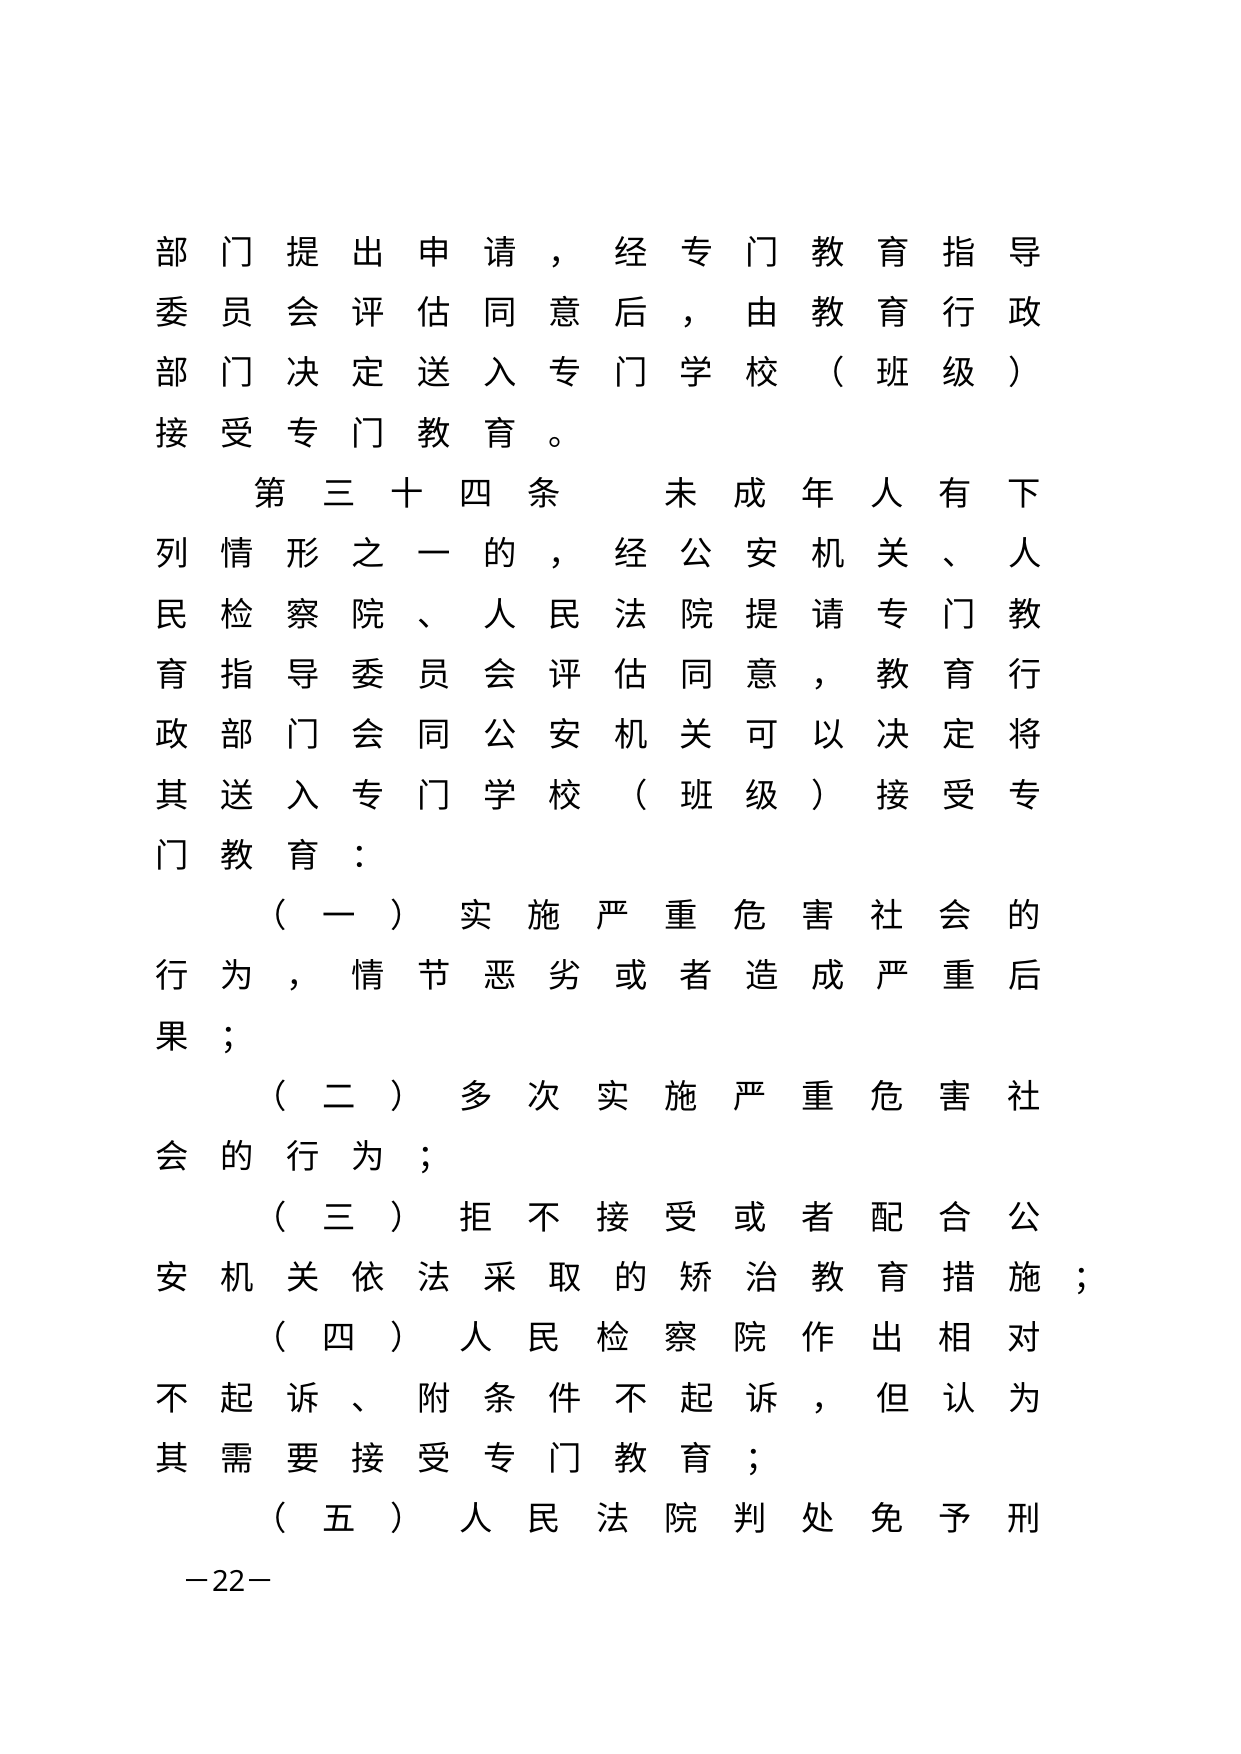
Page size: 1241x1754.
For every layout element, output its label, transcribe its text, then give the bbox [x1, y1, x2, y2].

text （五）人民法院判处免予刑事处罚，但认为其需要接受专门教育； [155, 1486, 1073, 1546]
text 第三十三条 对有严重不良行为的未成年人，其父母或者其他监护人、所在学校无力管教或者管教无效的，可以向教育行政部门提出申请，经专门教育指导委员会评估同意后，由教育行政部门决定送入专门学校（班级）接受专门教育。 [155, 219, 1073, 461]
text （三）拒不接受或者配合公安机关依法采取的矫治教育措施； [155, 1184, 1073, 1305]
text （二）多次实施严重危害社会的行为； [155, 1064, 1073, 1184]
text 第三十四条 未成年人有下列情形之一的，经公安机关、人民检察院、人民法院提请专门教育指导委员会评估同意，教育行政部门会同公安机关可以决定将其送入专门学校（班级）接受专门教育： [155, 461, 1073, 883]
text （一）实施严重危害社会的行为，情节恶劣或者造成严重后果； [155, 883, 1073, 1064]
text （四）人民检察院作出相对不起诉、附条件不起诉，但认为其需要接受专门教育； [155, 1305, 1073, 1486]
